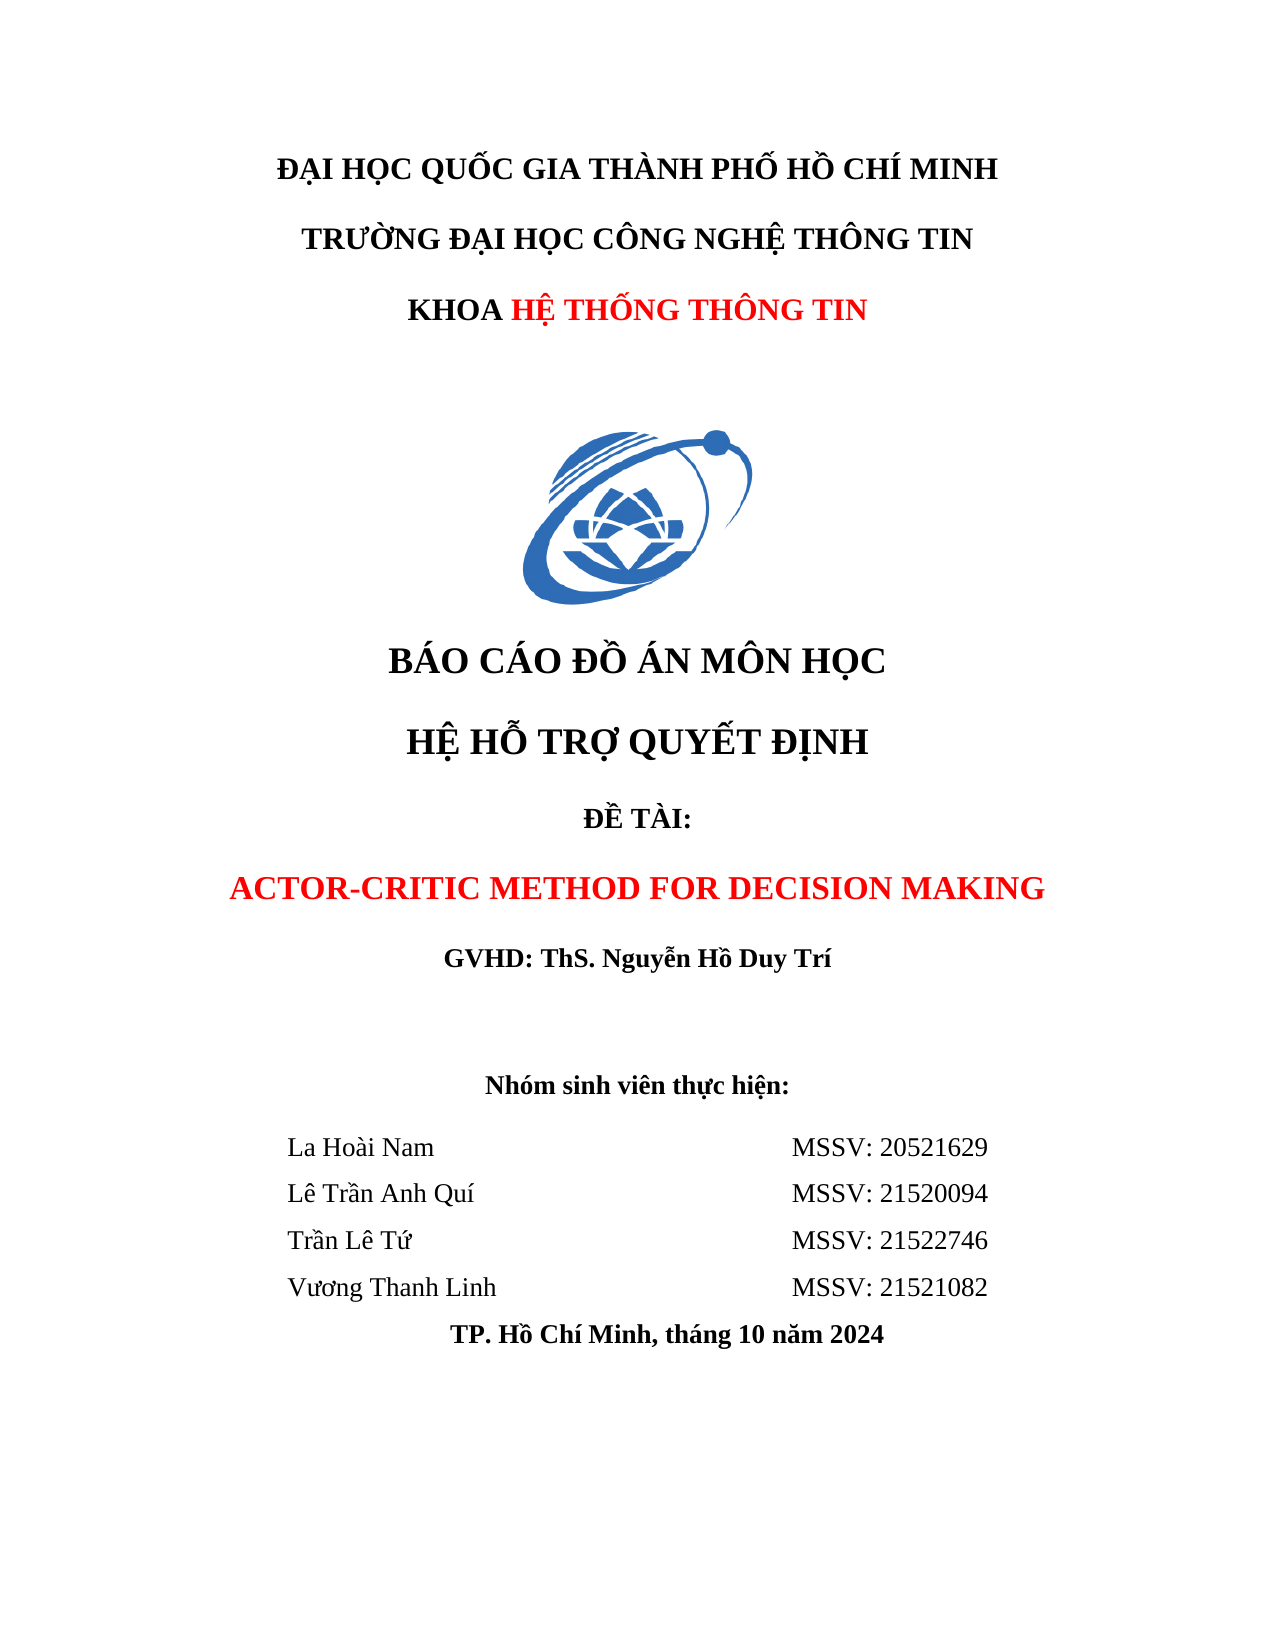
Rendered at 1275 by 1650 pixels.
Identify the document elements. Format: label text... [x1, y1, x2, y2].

table_cell Vương Thanh Linh [276, 1271, 733, 1317]
table_header La Hoài Nam [276, 1131, 733, 1177]
text ĐẠI HỌC QUỐC GIA THÀNH PHỐ HỒ CHÍ MINH [150, 150, 1125, 186]
text KHOA HỆ THỐNG THÔNG TIN [150, 291, 1125, 327]
text Nhóm sinh viên thực hiện: [150, 1069, 1125, 1100]
text BÁO CÁO ĐỒ ÁN MÔN HỌC [150, 638, 1125, 681]
table_cell MSSV: 21522746 [734, 1224, 999, 1271]
text TRƯỜNG ĐẠI HỌC CÔNG NGHỆ THÔNG TIN [150, 221, 1125, 256]
table_cell Lê Trần Anh Quí [276, 1178, 733, 1224]
picture [521, 425, 755, 607]
text TP. Hồ Chí Minh, tháng 10 năm 2024 [234, 1318, 1125, 1349]
table_cell MSSV: 21521082 [734, 1271, 999, 1317]
text ĐỀ TÀI: [150, 801, 1125, 834]
text HỆ HỖ TRỢ QUYẾT ĐỊNH [150, 720, 1125, 763]
table_header MSSV: 20521629 [734, 1131, 999, 1177]
table_cell MSSV: 21520094 [734, 1178, 999, 1224]
table_cell Trần Lê Tứ [276, 1224, 733, 1271]
text GVHD: ThS. Nguyễn Hồ Duy Trí [150, 942, 1125, 973]
text ACTOR-CRITIC METHOD FOR DECISION MAKING [150, 868, 1125, 906]
